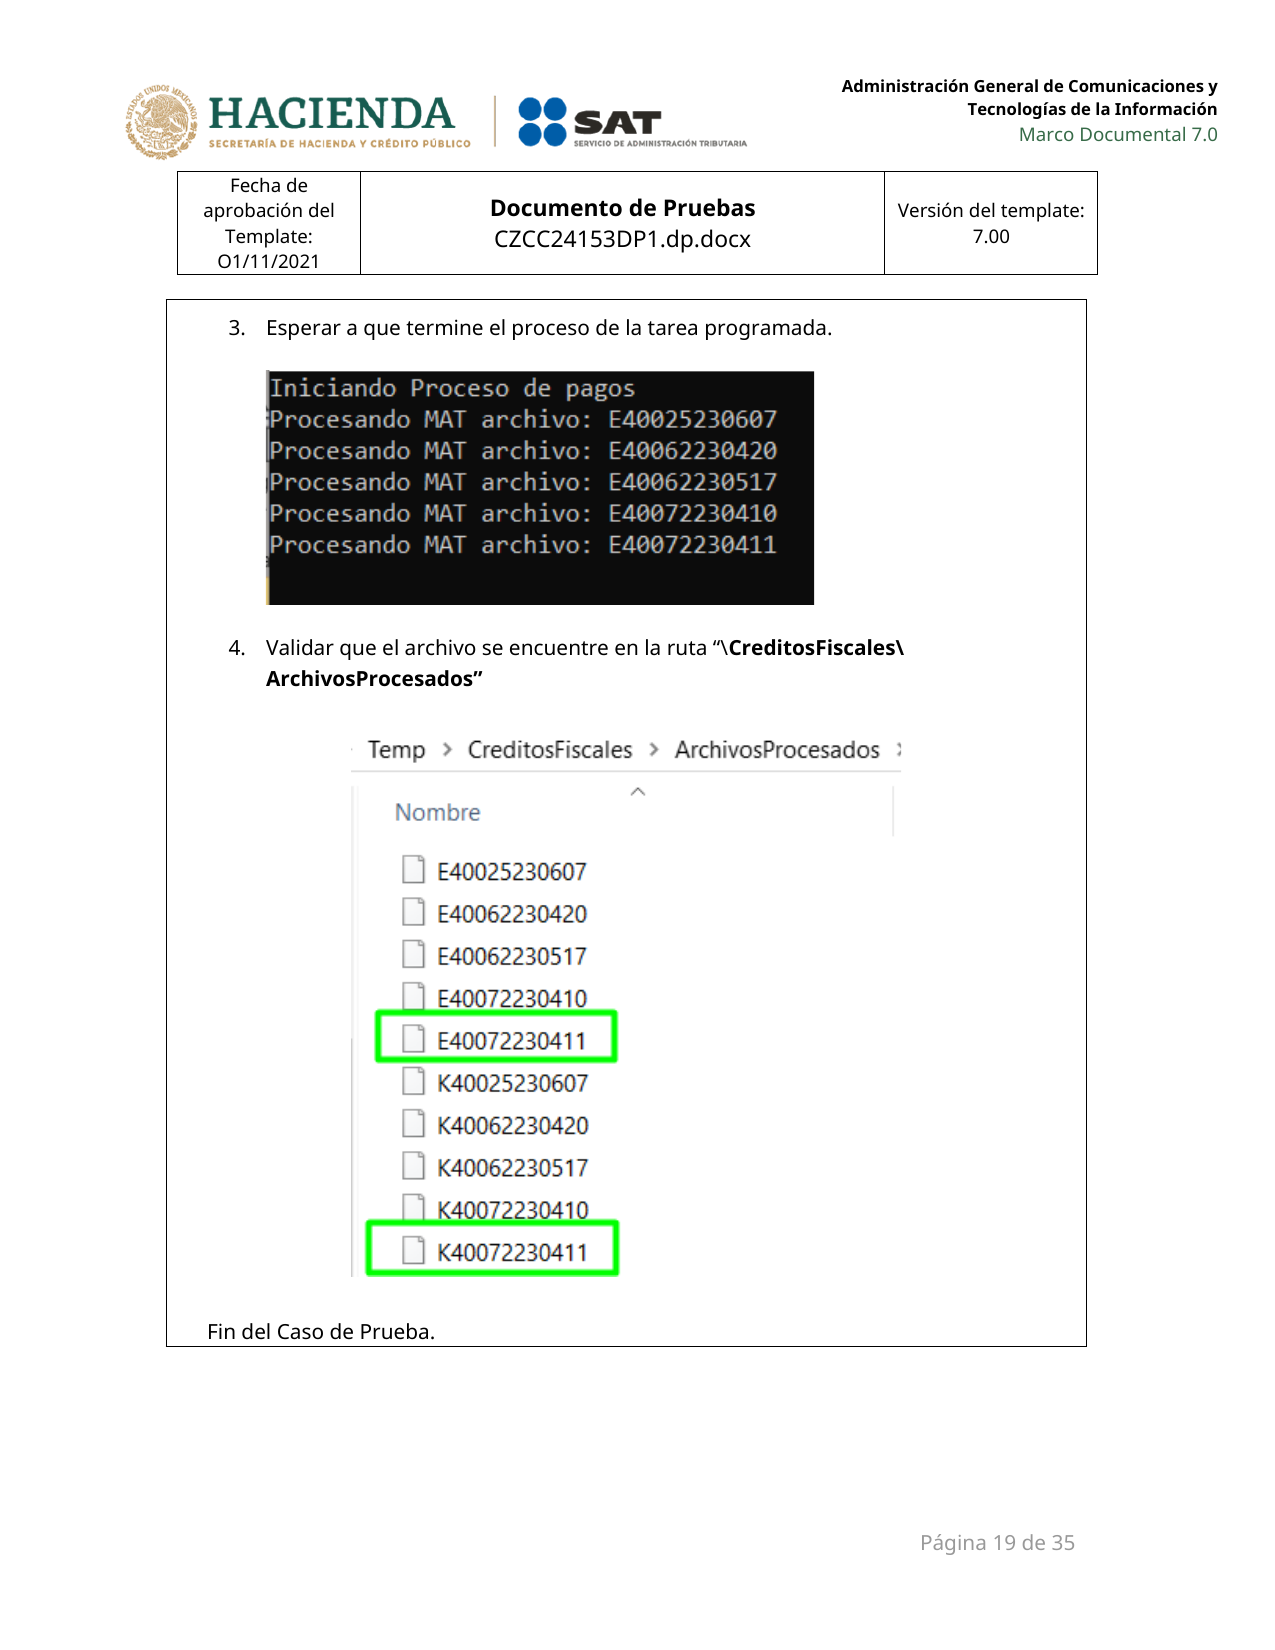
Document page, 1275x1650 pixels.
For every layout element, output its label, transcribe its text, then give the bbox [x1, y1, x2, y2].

picture [351, 730, 902, 1277]
picture [114, 75, 763, 171]
picture [265, 370, 815, 605]
